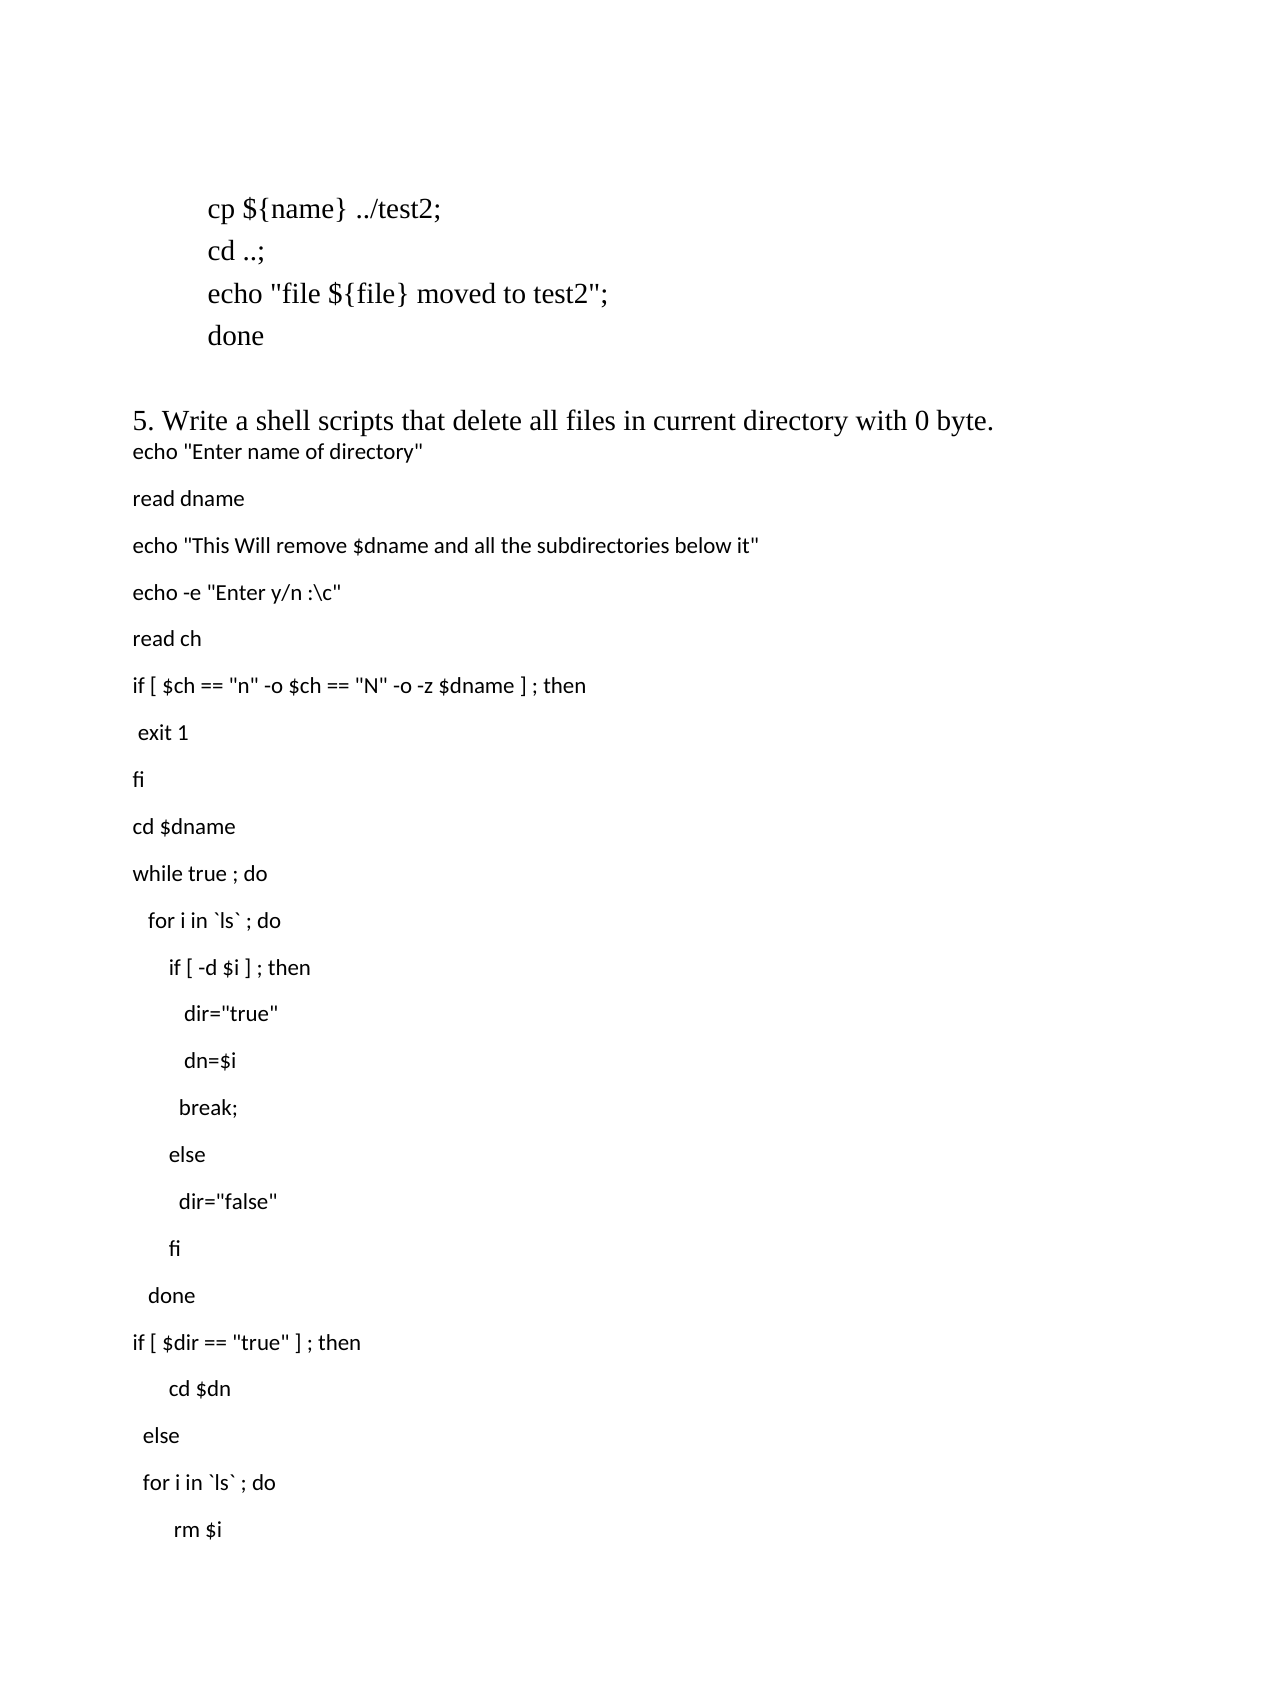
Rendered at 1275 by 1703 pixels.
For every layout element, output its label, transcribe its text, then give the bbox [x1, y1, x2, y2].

text cd $dn [132, 1374, 1224, 1403]
text break; [132, 1093, 1224, 1121]
text while true ; do [132, 859, 1224, 887]
text dir="true" [132, 999, 1224, 1028]
text if [ $dir == "true" ] ; then [132, 1328, 1224, 1356]
text for i in `ls` ; do [132, 1468, 1224, 1496]
text read ch [132, 624, 1224, 653]
text cp ${name} ../test2; [207, 191, 1224, 224]
text fi [132, 765, 1224, 793]
text echo "This Will remove $dname and all the subdirectories below it" [132, 531, 1224, 559]
text echo "Enter name of directory" [132, 437, 1224, 465]
text read dname [132, 484, 1224, 512]
text fi [132, 1234, 1224, 1262]
text echo -e "Enter y/n :\c" [132, 578, 1224, 606]
text dir="false" [132, 1187, 1224, 1215]
text else [132, 1140, 1224, 1168]
text cd ..; [207, 233, 1224, 267]
text done [132, 1281, 1224, 1309]
text else [132, 1421, 1224, 1449]
text dn=$i [132, 1046, 1224, 1074]
text if [ -d $i ] ; then [132, 953, 1224, 981]
text exit 1 [132, 718, 1224, 746]
text cd $dname [132, 812, 1224, 840]
text rm $i [132, 1515, 1224, 1543]
text 5. Write a shell scripts that delete all files in current directory with 0 byte. [132, 403, 1224, 437]
text for i in `ls` ; do [132, 906, 1224, 934]
text done [207, 318, 1224, 352]
text if [ $ch == "n" -o $ch == "N" -o -z $dname ] ; then [132, 671, 1224, 699]
text echo "file ${file} moved to test2"; [207, 276, 1224, 309]
